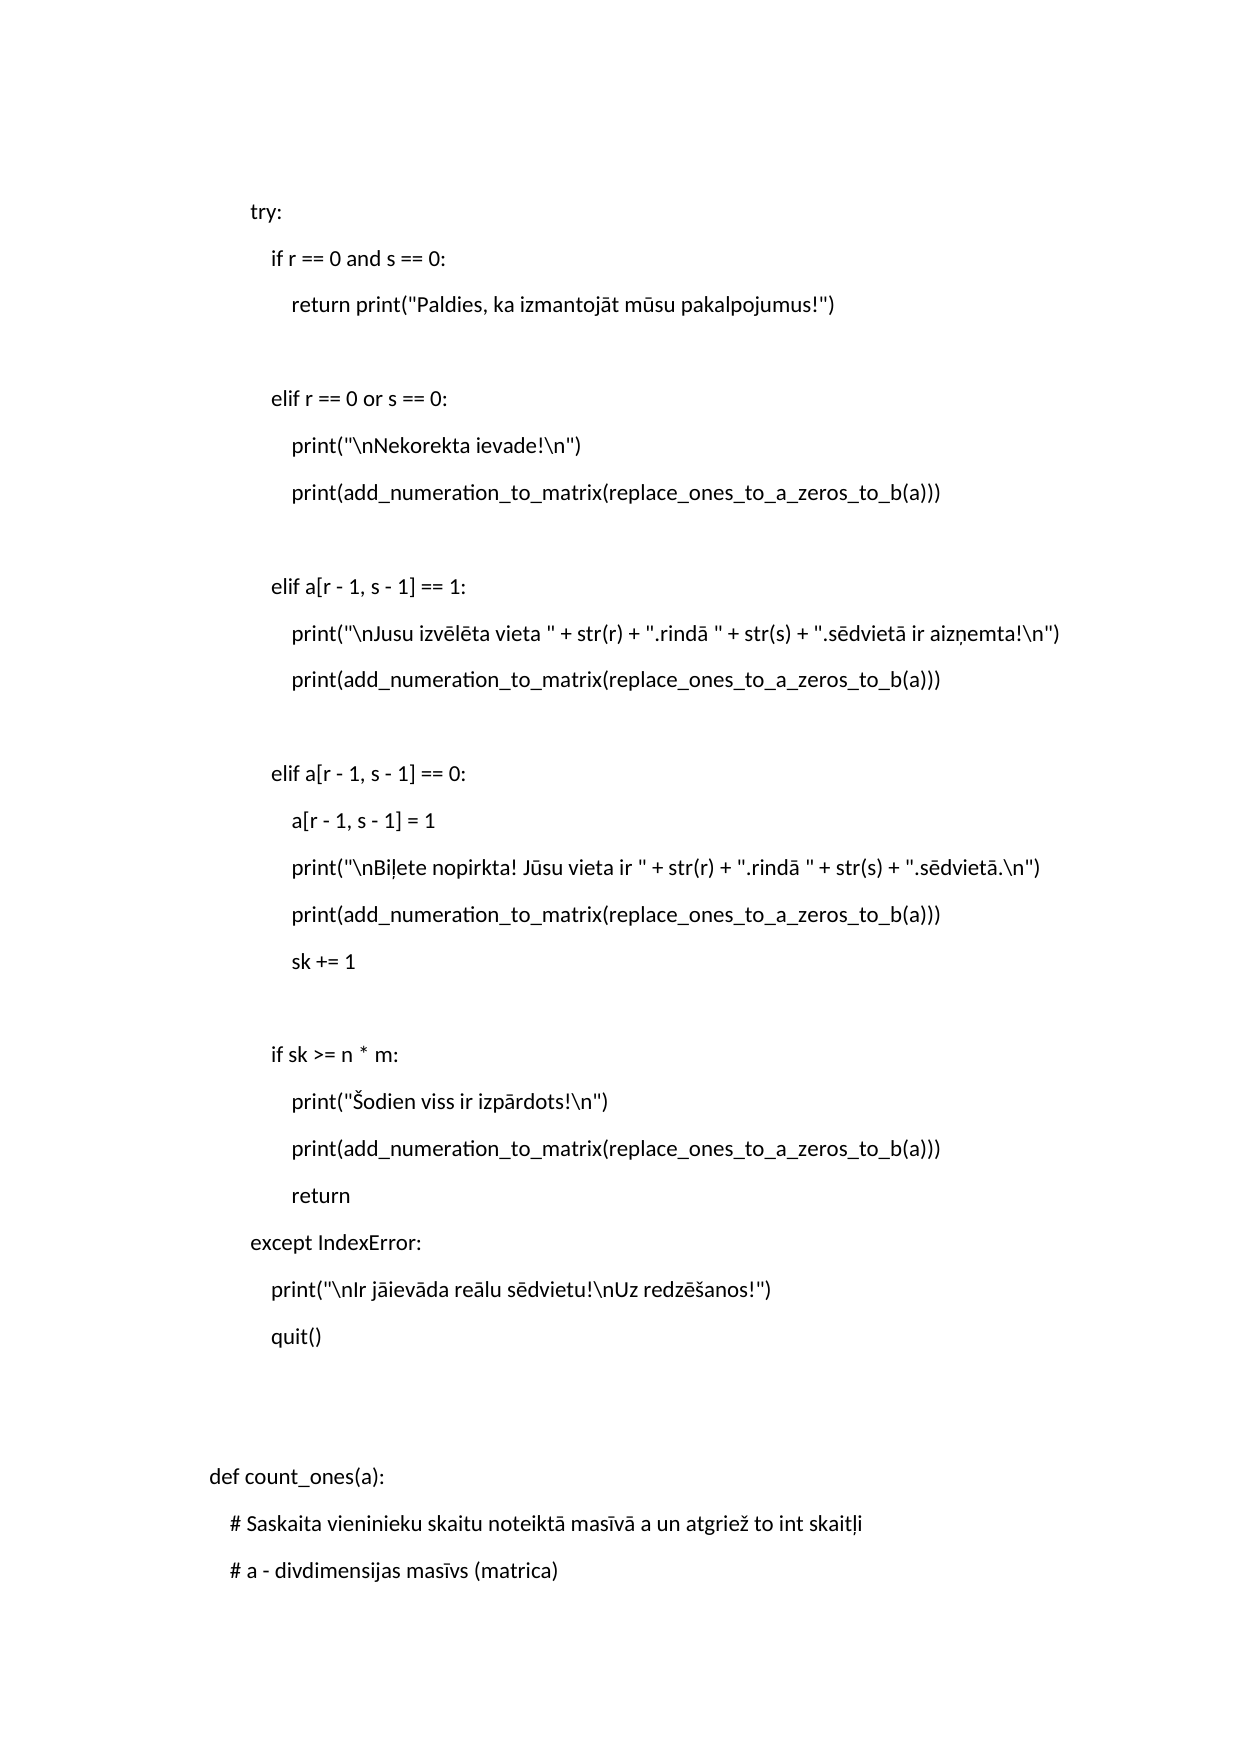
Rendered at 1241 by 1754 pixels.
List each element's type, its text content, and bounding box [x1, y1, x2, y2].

text elif a[r - 1, s - 1] == 1: [150, 572, 1090, 600]
text print("Šodien viss ir izpārdots!\n") [150, 1087, 1090, 1116]
text print(add_numeration_to_matrix(replace_ones_to_a_zeros_to_b(a))) [150, 666, 1090, 694]
text return print("Paldies, ka izmantojāt mūsu pakalpojumus!") [150, 291, 1090, 319]
text print("\nIr jāievāda reālu sēdvietu!\nUz redzēšanos!") [150, 1275, 1090, 1303]
text print("\nBiļete nopirkta! Jūsu vieta ir " + str(r) + ".rindā " + str(s) + ".sēdvietā.\n") [150, 853, 1090, 881]
text except IndexError: [150, 1228, 1090, 1256]
text if sk >= n * m: [150, 1041, 1090, 1069]
text # a - divdimensijas masīvs (matrica) [150, 1556, 1090, 1584]
text try: [150, 197, 1090, 225]
text # Saskaita vieninieku skaitu noteiktā masīvā a un atgriež to int skaitļi [150, 1509, 1090, 1537]
text def count_ones(a): [150, 1462, 1090, 1491]
text print(add_numeration_to_matrix(replace_ones_to_a_zeros_to_b(a))) [150, 900, 1090, 928]
text a[r - 1, s - 1] = 1 [150, 806, 1090, 834]
text return [150, 1181, 1090, 1209]
text print(add_numeration_to_matrix(replace_ones_to_a_zeros_to_b(a))) [150, 1134, 1090, 1162]
text quit() [150, 1322, 1090, 1350]
text print("\nNekorekta ievade!\n") [150, 431, 1090, 459]
text elif r == 0 or s == 0: [150, 384, 1090, 412]
text sk += 1 [150, 947, 1090, 975]
text if r == 0 and s == 0: [150, 244, 1090, 272]
text elif a[r - 1, s - 1] == 0: [150, 759, 1090, 787]
text print("\nJusu izvēlēta vieta " + str(r) + ".rindā " + str(s) + ".sēdvietā ir aizņemta!\n") [150, 619, 1090, 647]
text print(add_numeration_to_matrix(replace_ones_to_a_zeros_to_b(a))) [150, 478, 1090, 506]
